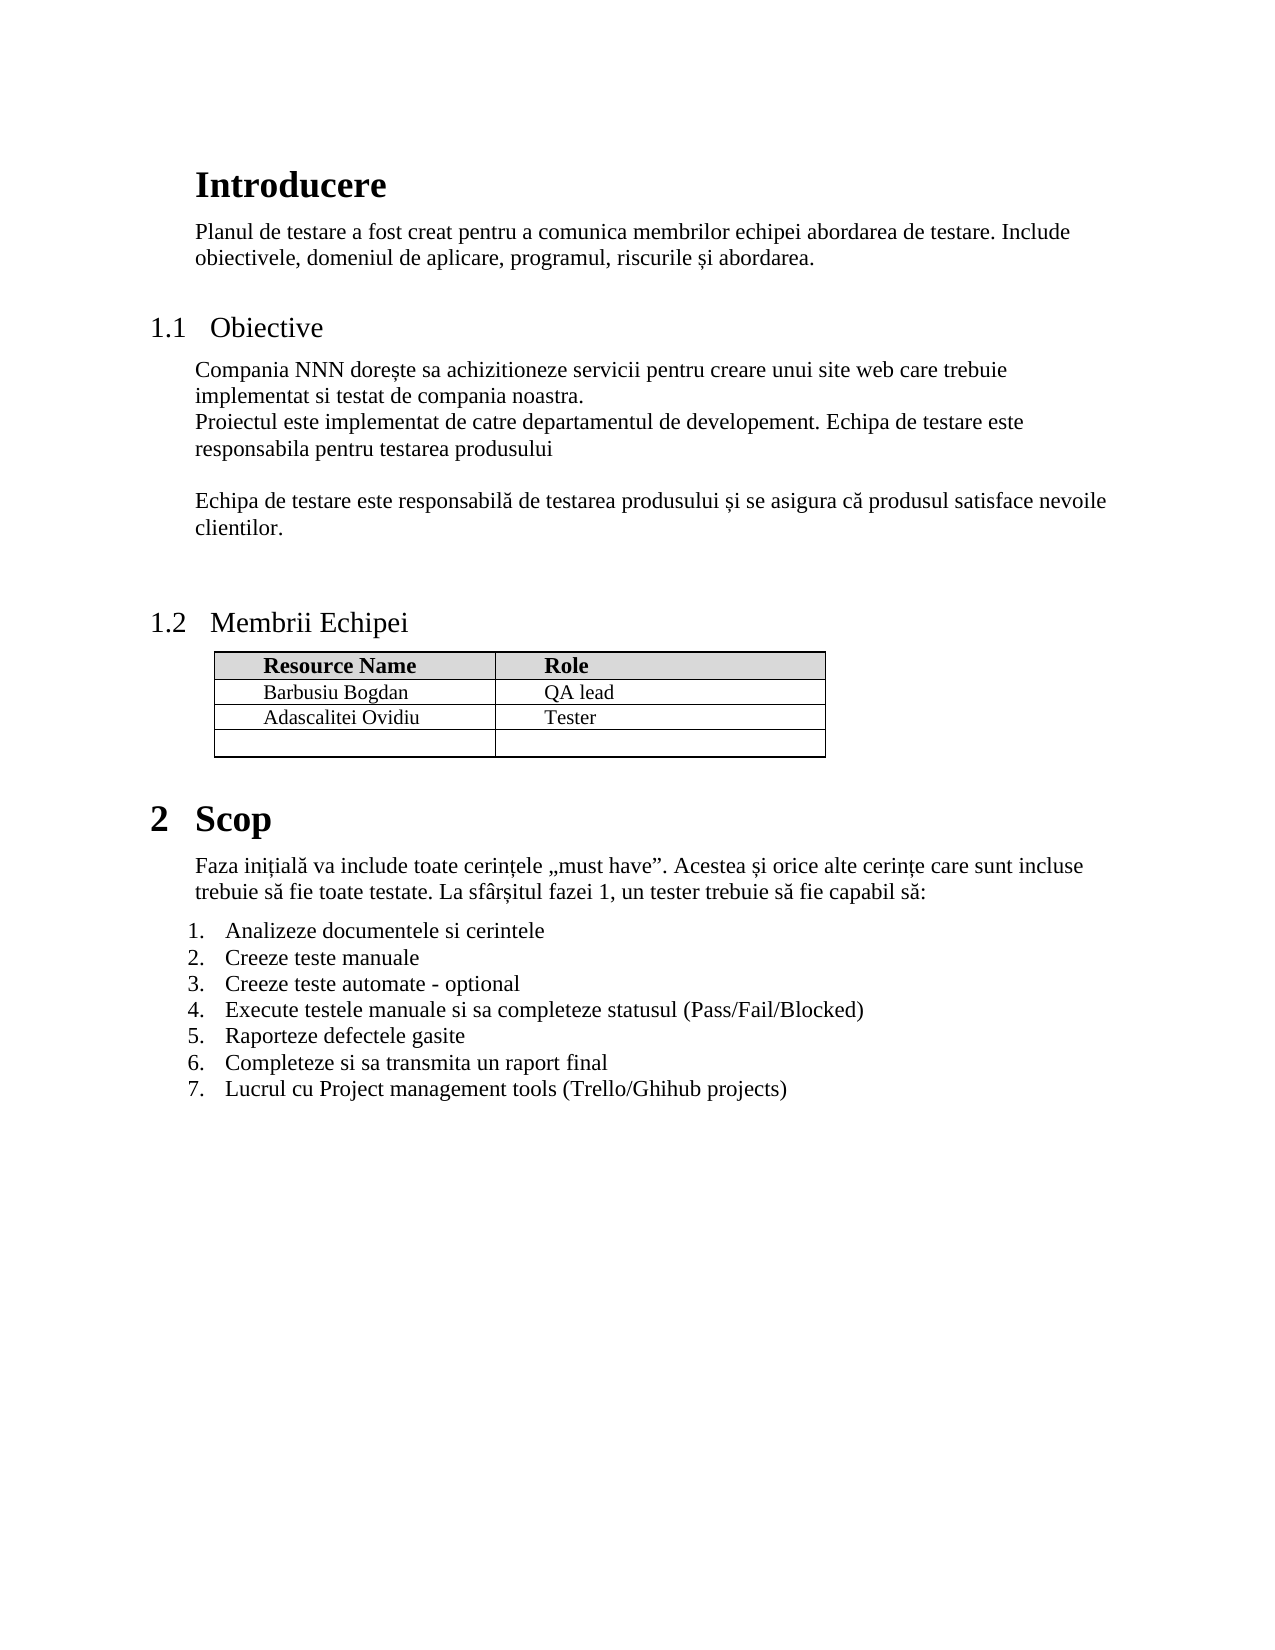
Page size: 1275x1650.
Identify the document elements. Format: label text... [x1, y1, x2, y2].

list Raporteze defectele gasite [187, 1023, 1125, 1049]
text Proiectul este implementat de catre departamentul de developement. Echipa de testare este responsabila pentru testarea produsului [195, 408, 1125, 461]
table_cell Tester [496, 705, 825, 729]
text Introducere [195, 162, 1125, 206]
table_header Role [496, 653, 825, 679]
list Membrii Echipei [150, 605, 1125, 639]
table_cell [496, 730, 825, 756]
list Creeze teste manuale [187, 943, 1125, 970]
list Execute testele manuale si sa completeze statusul (Pass/Fail/Blocked) [187, 996, 1125, 1023]
table_cell [215, 730, 495, 756]
text Faza inițială va include toate cerințele „must have”. Acestea și orice alte cerințe care sunt incluse trebuie să fie toate testate. La sfârșitul fazei 1, un tester trebuie să fie capabil să: [195, 852, 1125, 905]
list Completeze si sa transmita un raport final [187, 1049, 1125, 1075]
table_cell Barbusiu Bogdan [215, 680, 495, 704]
text Compania NNN dorește sa achizitioneze servicii pentru creare unui site web care trebuie implementat si testat de compania noastra. [195, 356, 1125, 408]
table_cell QA lead [496, 680, 825, 704]
table_header Resource Name [215, 653, 495, 679]
list Scop [150, 796, 1125, 839]
list Obiective [150, 310, 1125, 343]
text Echipa de testare este responsabilă de testarea produsului și se asigura că produsul satisface nevoile clientilor. [195, 487, 1125, 540]
list Lucrul cu Project management tools (Trello/Ghihub projects) [187, 1075, 1125, 1102]
list Creeze teste automate - optional [187, 970, 1125, 996]
text Planul de testare a fost creat pentru a comunica membrilor echipei abordarea de testare. Include obiectivele, domeniul de aplicare, programul, riscurile și abordarea. [195, 218, 1125, 271]
table_cell Adascalitei Ovidiu [215, 705, 495, 729]
list Analizeze documentele si cerintele [187, 917, 1125, 943]
